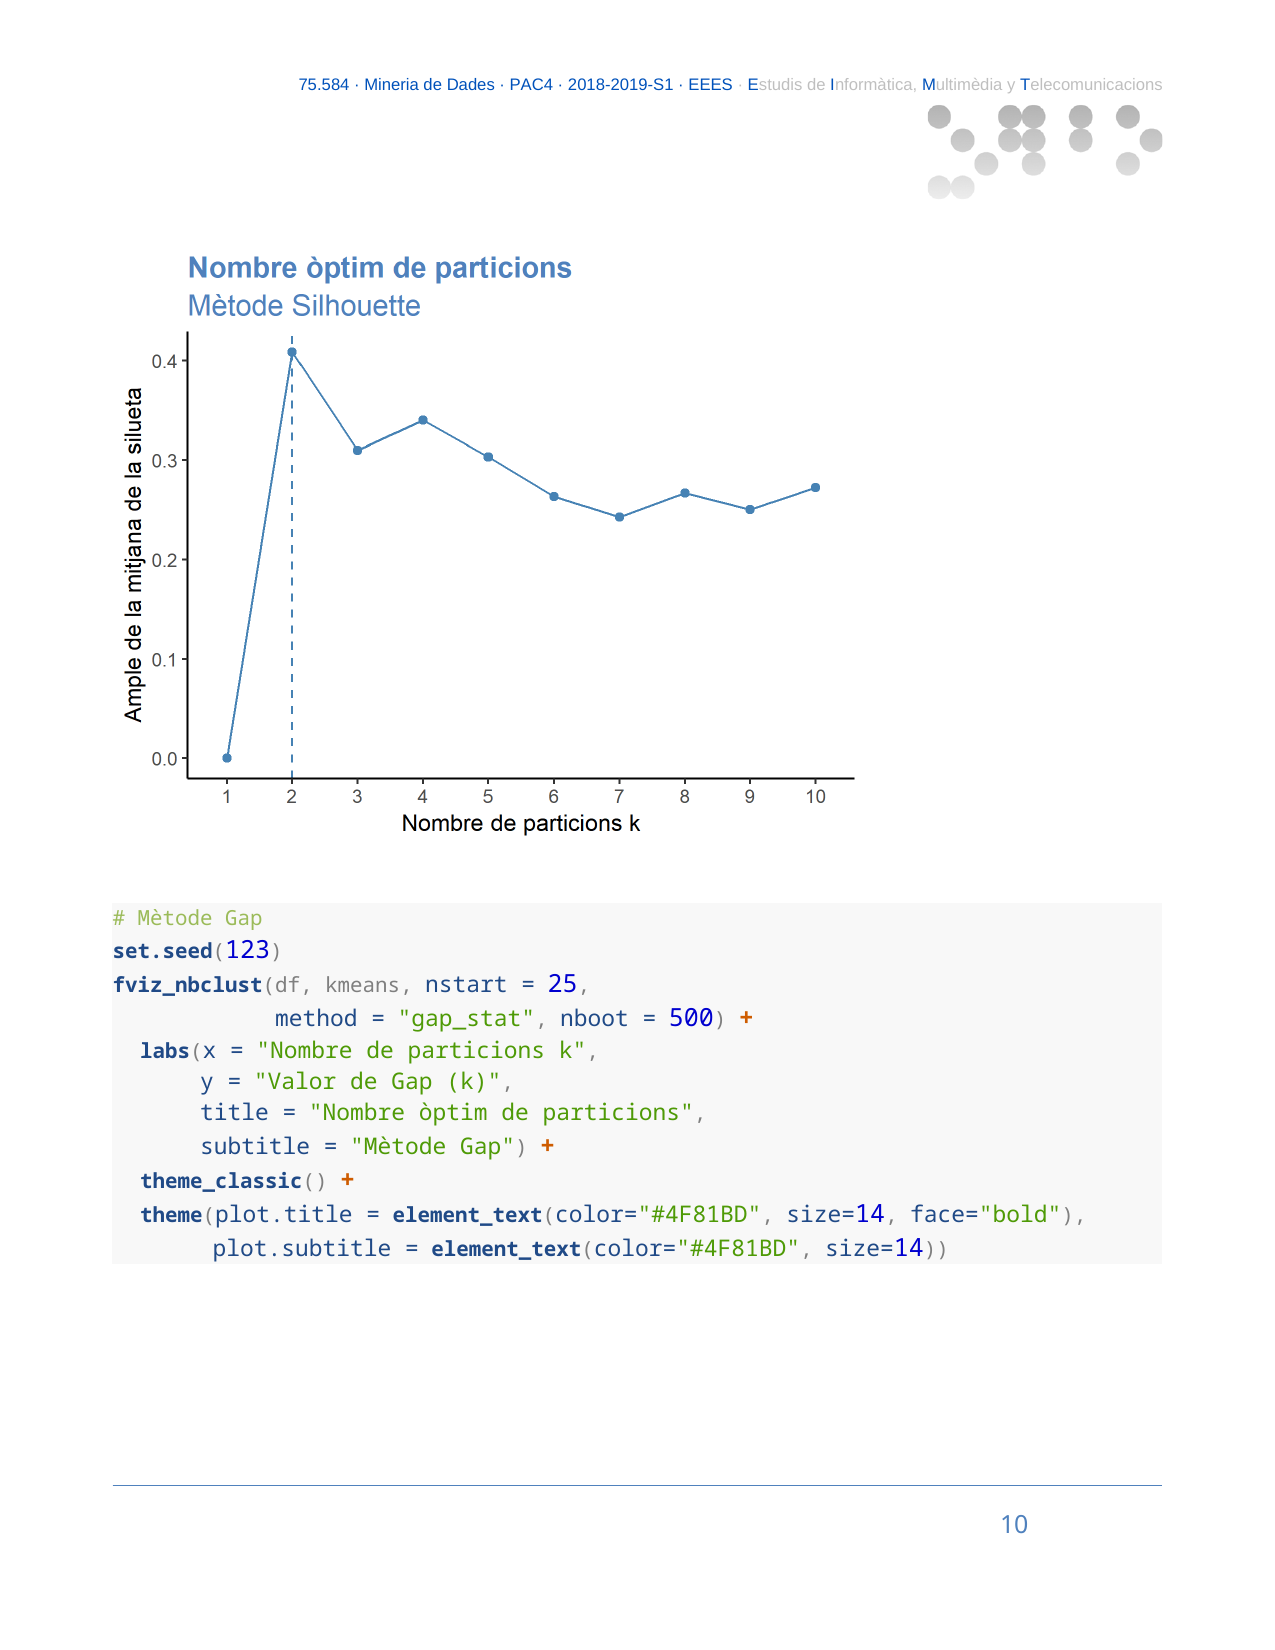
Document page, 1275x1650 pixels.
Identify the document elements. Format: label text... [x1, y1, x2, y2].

picture [112, 245, 865, 847]
picture [927, 94, 1163, 211]
text # Mètode Gap set.seed(123) fviz_nbclust(df, kmeans, nstart = 25, method = "gap_stat", nboot = 500) + labs(x = "Nombre de particions k", y = "Valor de Gap (k)", title = "Nombre òptim de particions", subtitle = "Mètode Gap") + theme_classic() + theme(plot.title = element_text(color="#4F81BD", size=14, face="bold"), plot.subtitle = element_text(color="#4F81BD", size=14)) [112, 903, 1162, 1264]
